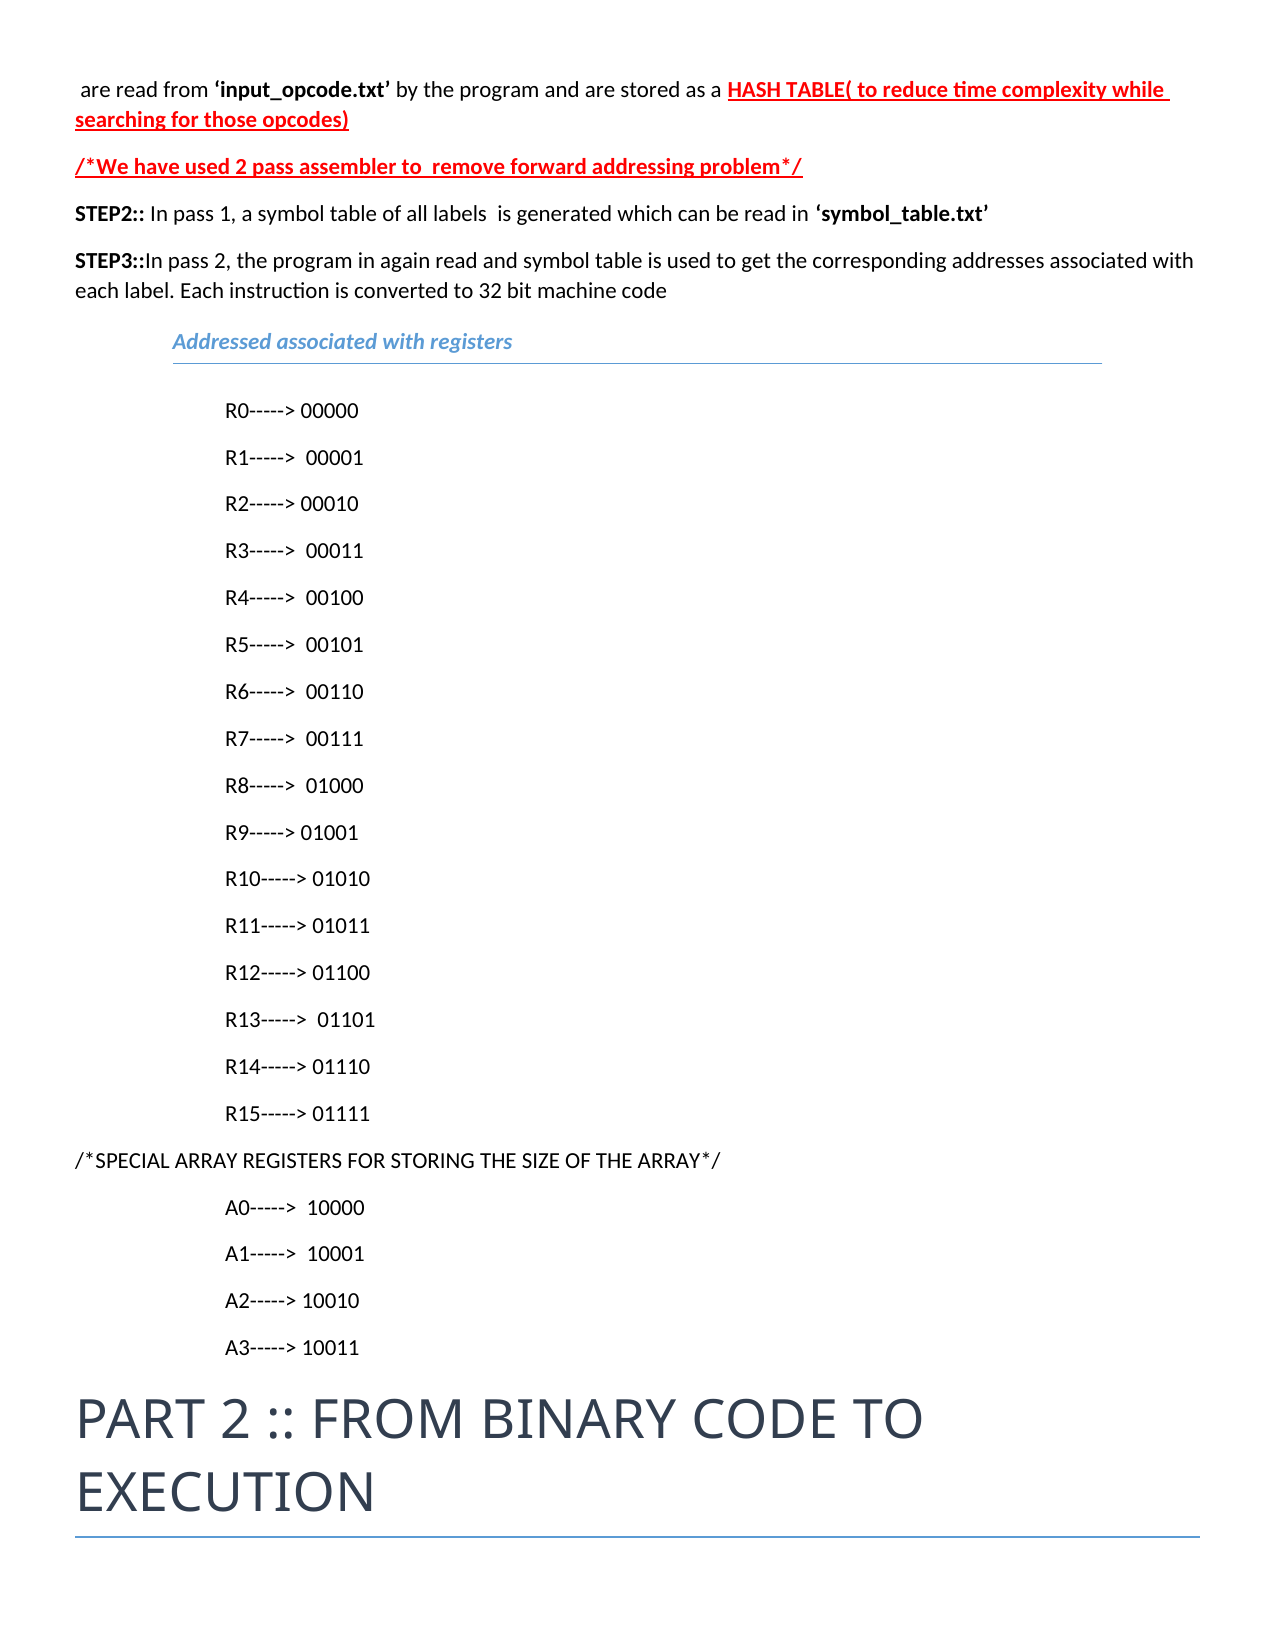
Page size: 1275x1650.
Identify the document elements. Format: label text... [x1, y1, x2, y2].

text R4-----> 00100 [75, 583, 1200, 611]
text R12-----> 01100 [75, 958, 1200, 986]
text R13-----> 01101 [75, 1005, 1200, 1033]
text R0-----> 00000 [75, 396, 1200, 424]
text R8-----> 01000 [75, 771, 1200, 799]
text /*We have used 2 pass assembler to remove forward addressing problem*/ [75, 152, 1200, 180]
text STEP2:: In pass 1, a symbol table of all labels is generated which can be read in ‘symbol_table.txt’ [75, 199, 1200, 227]
title PART 2 :: FROM BINARY CODE TO EXECUTION [75, 1380, 1200, 1536]
text A1-----> 10001 [75, 1239, 1200, 1268]
text A3-----> 10011 [75, 1333, 1200, 1361]
text R14-----> 01110 [75, 1052, 1200, 1080]
text R10-----> 01010 [75, 864, 1200, 893]
text A2-----> 10010 [75, 1286, 1200, 1314]
text R1-----> 00001 [75, 443, 1200, 471]
text /*SPECIAL ARRAY REGISTERS FOR STORING THE SIZE OF THE ARRAY*/ [75, 1146, 1200, 1174]
text R11-----> 01011 [75, 911, 1200, 939]
text are read from ‘input_opcode.txt’ by the program and are stored as a HASH TABLE( to reduce time complexity while searching for those opcodes) [75, 75, 1200, 133]
text STEP3::In pass 2, the program in again read and symbol table is used to get the corresponding addresses associated with each label. Each instruction is converted to 32 bit machine code [75, 246, 1200, 304]
text R15-----> 01111 [75, 1099, 1200, 1127]
text A0-----> 10000 [150, 1193, 1200, 1221]
text R2-----> 00010 [75, 489, 1200, 518]
text R3-----> 00011 [75, 536, 1200, 564]
text R7-----> 00111 [75, 724, 1200, 752]
text R6-----> 00110 [75, 677, 1200, 705]
text R5-----> 00101 [75, 630, 1200, 658]
text Addressed associated with registers [172, 327, 1102, 364]
text R9-----> 01001 [75, 818, 1200, 846]
